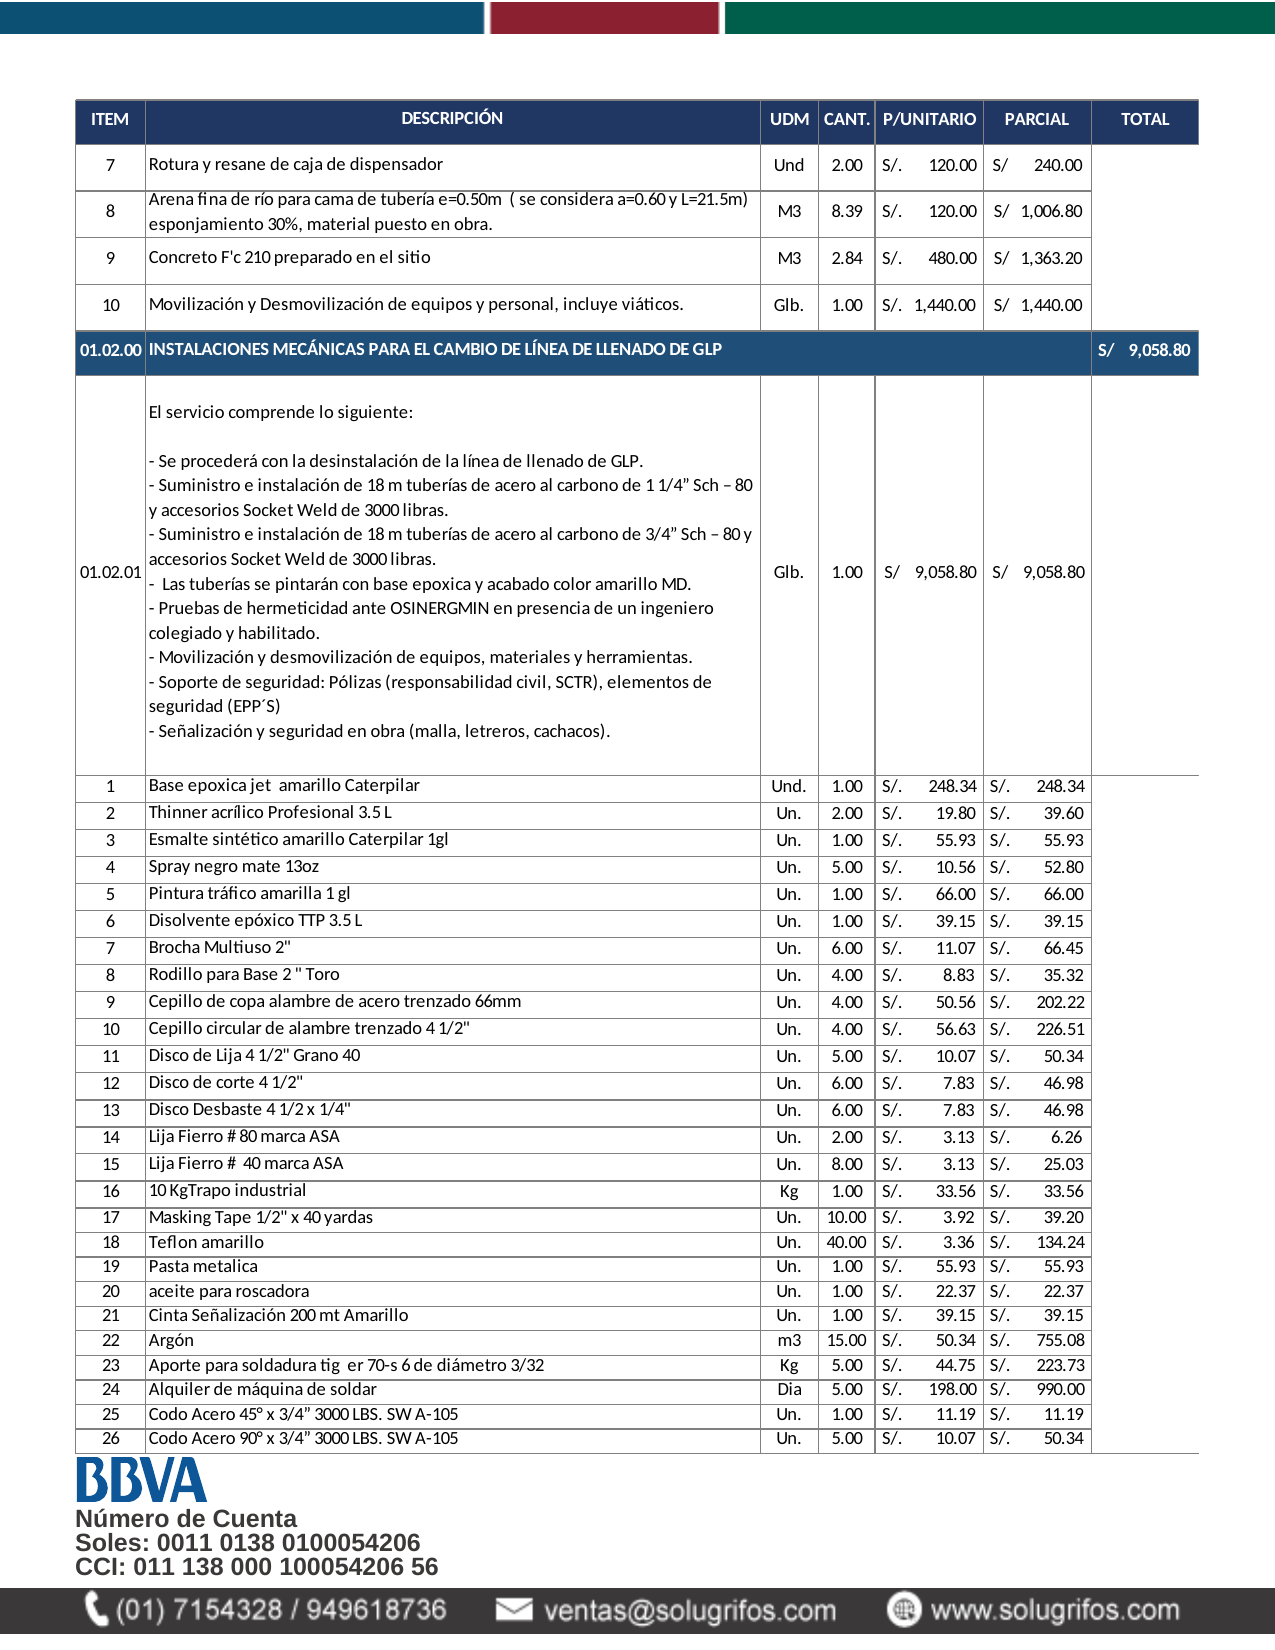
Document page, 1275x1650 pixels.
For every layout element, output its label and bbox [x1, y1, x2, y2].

picture [0, 1588, 1275, 1634]
picture [0, 2, 1275, 34]
